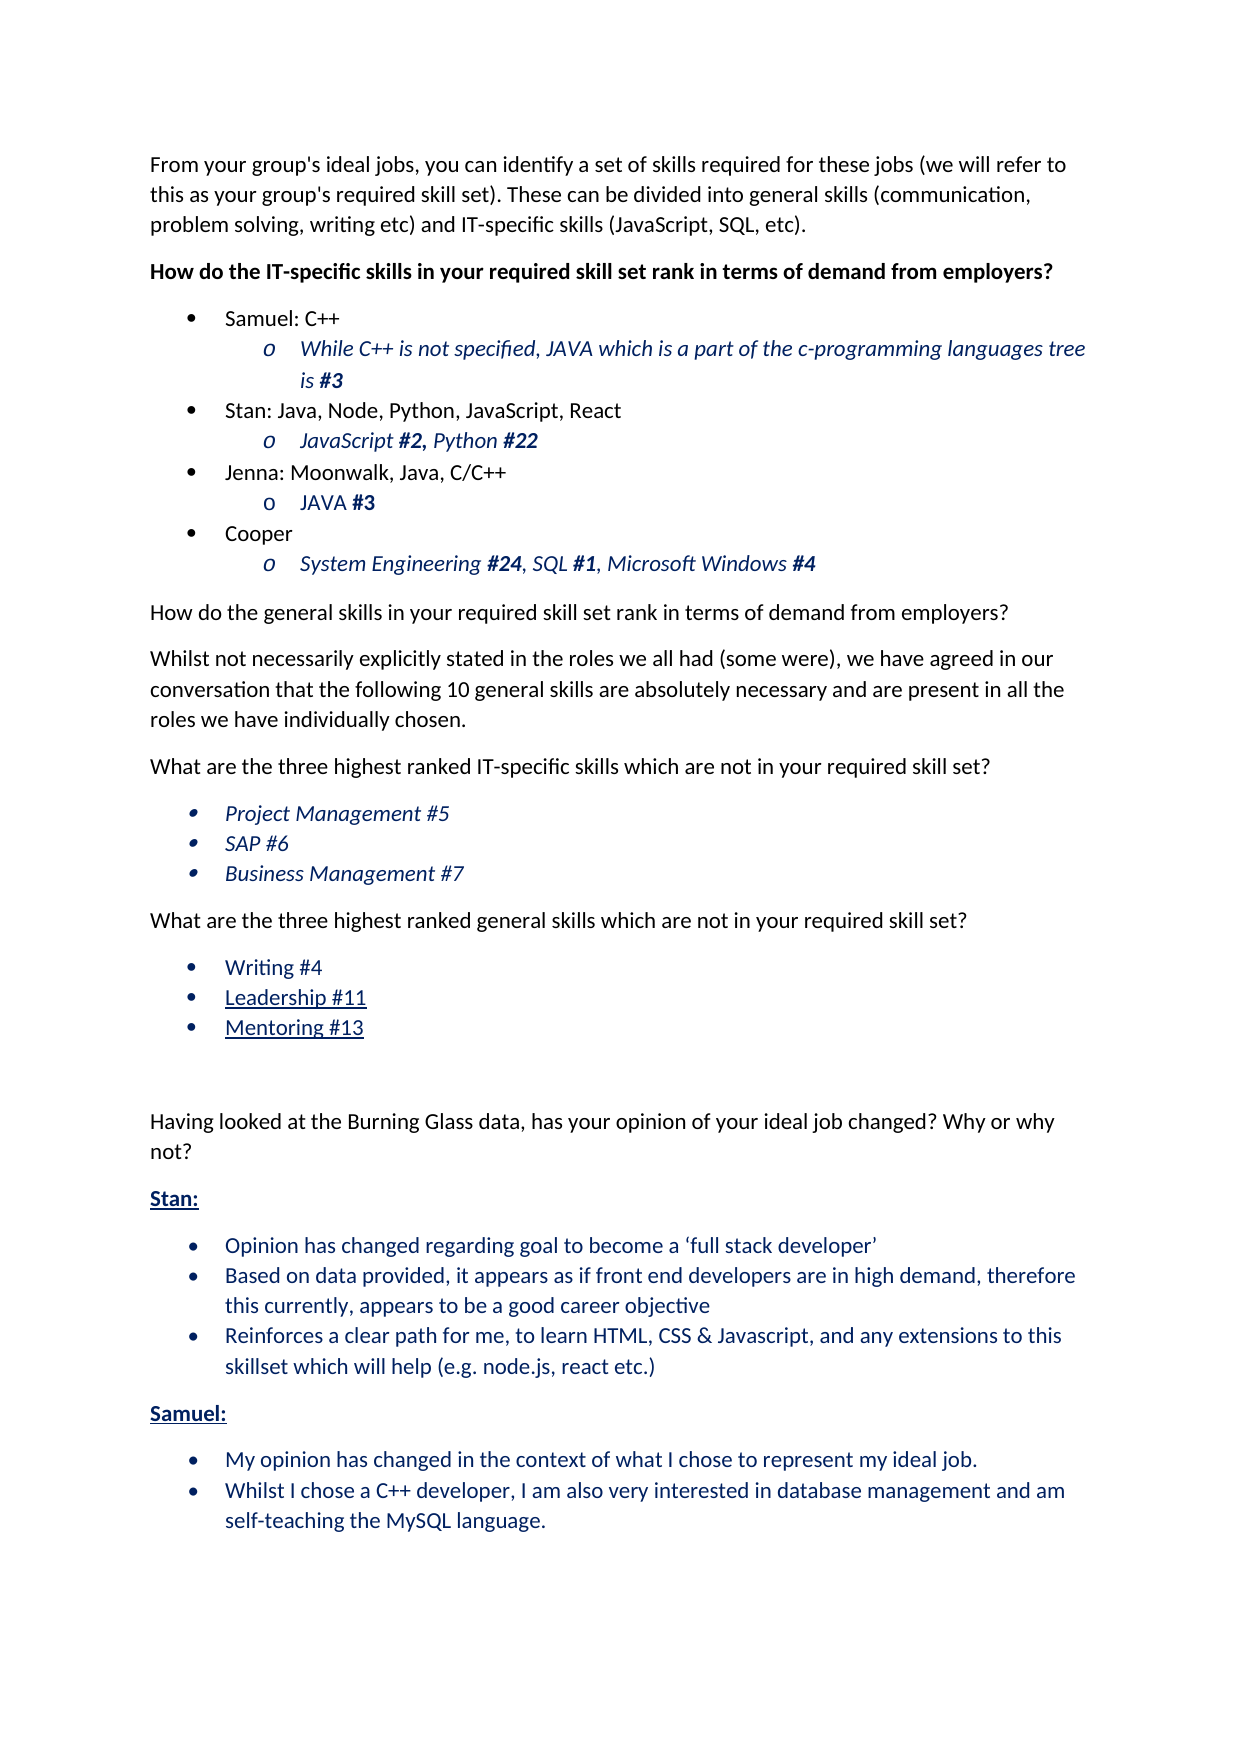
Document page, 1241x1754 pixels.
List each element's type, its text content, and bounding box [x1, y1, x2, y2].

list JavaScript #2, Python #22 [262, 426, 1090, 455]
text What are the three highest ranked IT-specific skills which are not in your required skill set? [150, 752, 1090, 780]
text How do the IT-specific skills in your required skill set rank in terms of demand from employers? [150, 257, 1090, 285]
list Reinforces a clear path for me, to learn HTML, CSS & Javascript, and any extensions to this skillset which will help (e.g. node.js, react etc.) [187, 1322, 1090, 1380]
list My opinion has changed in the context of what I chose to represent my ideal job. [187, 1446, 1090, 1473]
list Based on data provided, it appears as if front end developers are in high demand, therefore this currently, appears to be a good career objective [187, 1261, 1090, 1319]
list Business Management #7 [187, 859, 1090, 887]
list System Engineering #24, SQL #1, Microsoft Windows #4 [262, 549, 1090, 579]
list Samuel: C++ [187, 304, 1090, 332]
list JAVA #3 [262, 488, 1090, 517]
list Mentoring #13 [187, 1013, 1090, 1041]
list Stan: Java, Node, Python, JavaScript, React [187, 396, 1090, 424]
text How do the general skills in your required skill set rank in terms of demand from employers? [150, 598, 1090, 626]
text Having looked at the Burning Glass data, has your opinion of your ideal job changed? Why or why not? [150, 1107, 1090, 1165]
text Samuel: [150, 1399, 1090, 1427]
list Whilst I chose a C++ developer, I am also very interested in database management and am self-teaching the MySQL language. [187, 1476, 1090, 1534]
list While C++ is not specified, JAVA which is a part of the c-programming languages tree is #3 [262, 334, 1090, 394]
list SAP #6 [187, 829, 1090, 857]
list Jenna: Moonwalk, Java, C/C++ [187, 458, 1090, 486]
list Leadership #11 [187, 983, 1090, 1011]
list Writing #4 [187, 953, 1090, 981]
list Opinion has changed regarding goal to become a ‘full stack developer’ [187, 1231, 1090, 1259]
text Whilst not necessarily explicitly stated in the roles we all had (some were), we have agreed in our conversation that the following 10 general skills are absolutely necessary and are present in all the roles we have individually chosen. [150, 644, 1090, 733]
text What are the three highest ranked general skills which are not in your required skill set? [150, 906, 1090, 934]
list Project Management #5 [187, 799, 1090, 827]
text Stan: [150, 1184, 1090, 1212]
list Cooper [187, 519, 1090, 547]
